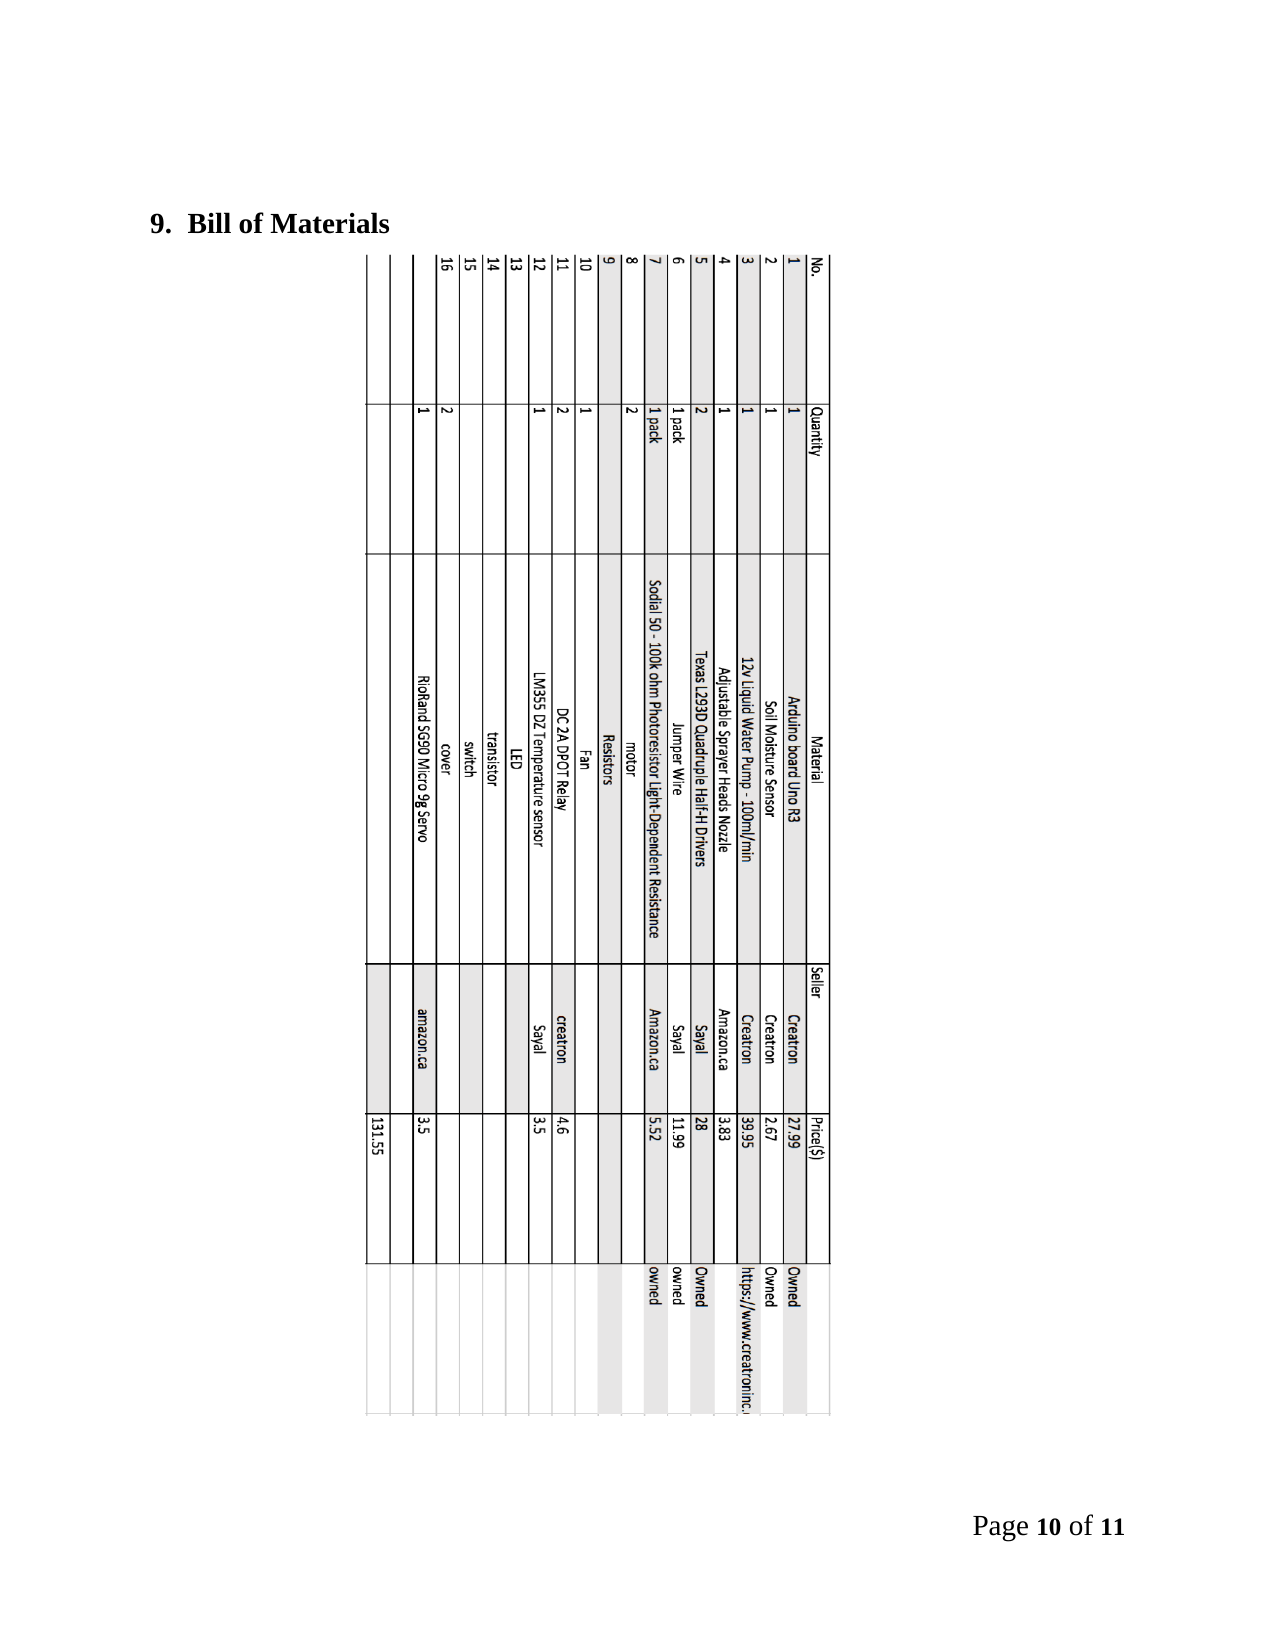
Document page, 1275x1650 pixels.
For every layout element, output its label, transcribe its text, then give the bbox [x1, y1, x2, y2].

title Bill of Materials [150, 206, 1125, 239]
picture [365, 256, 831, 1415]
